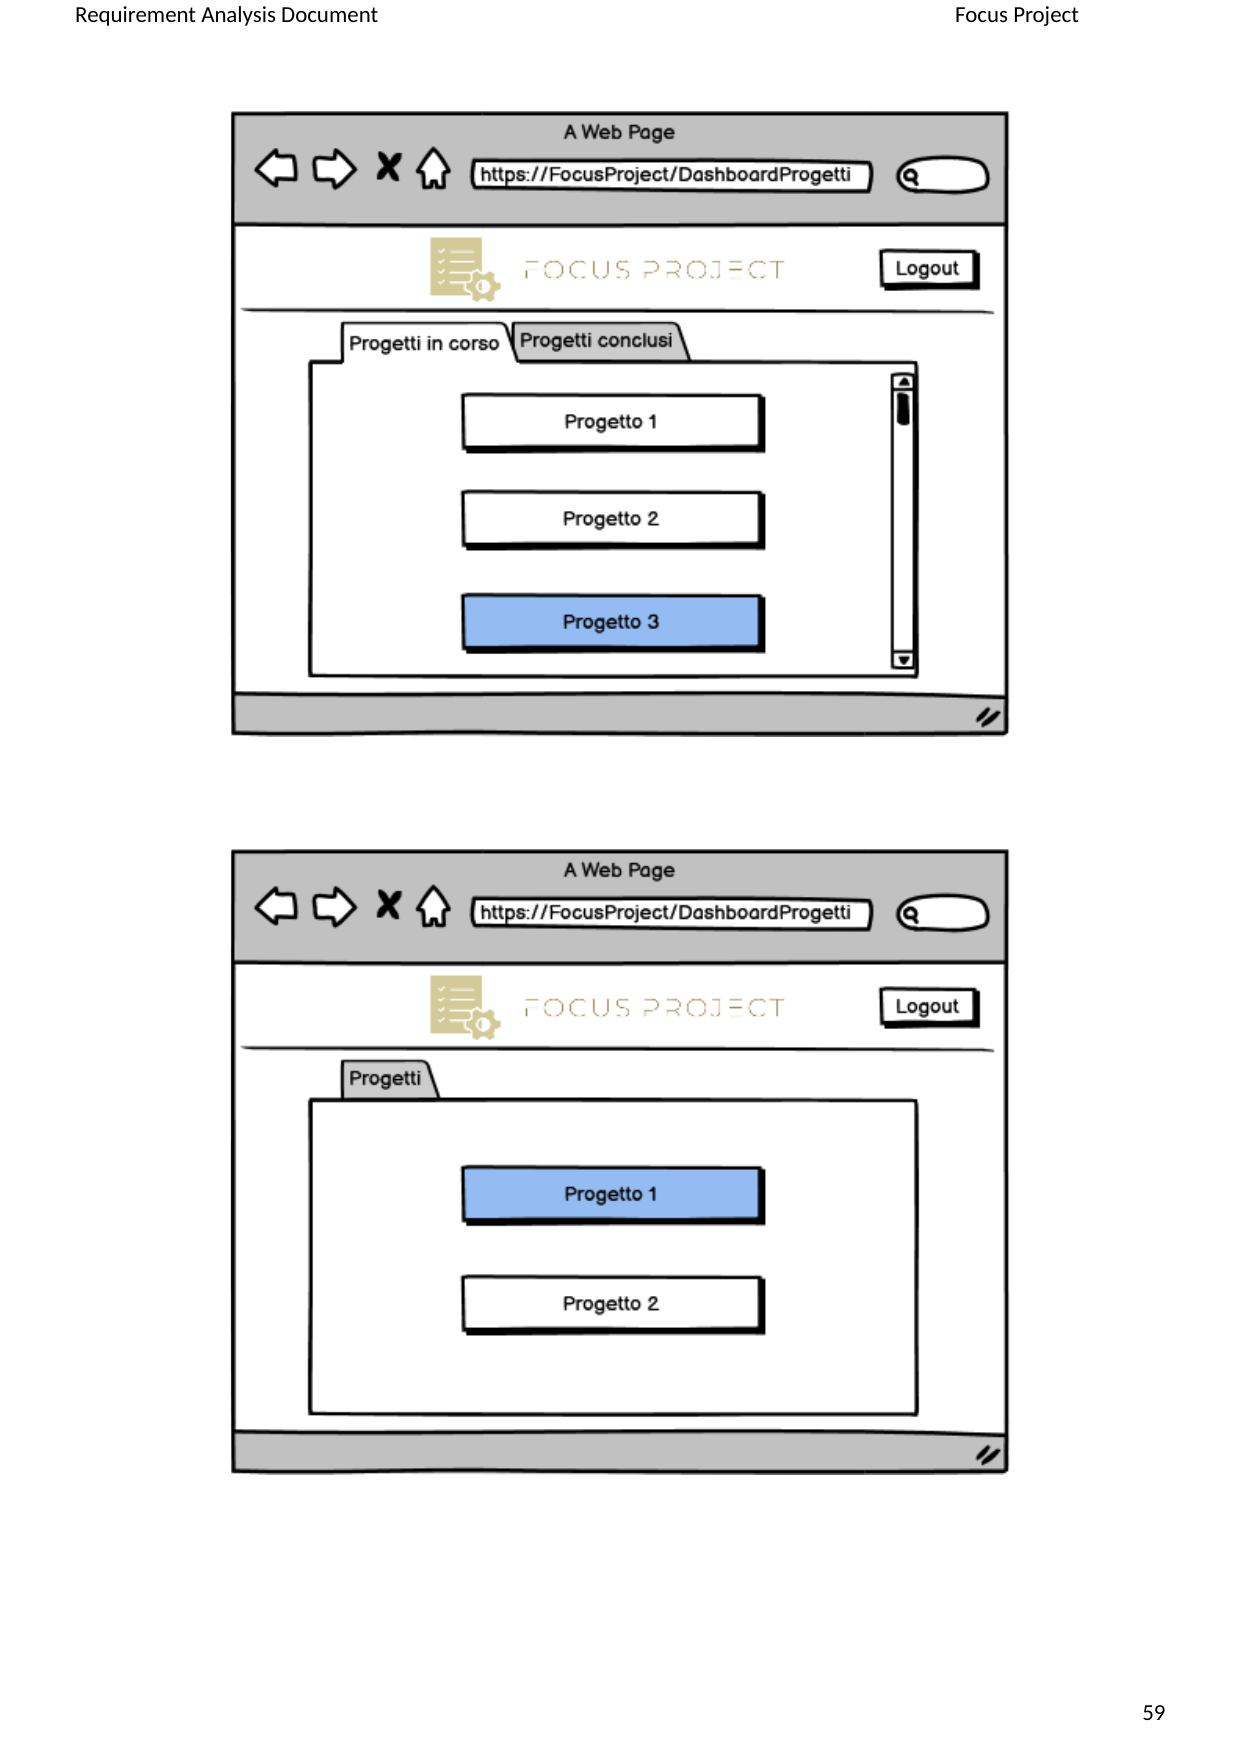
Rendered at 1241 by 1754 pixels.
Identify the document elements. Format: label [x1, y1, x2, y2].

picture [230, 111, 1010, 737]
picture [230, 849, 1010, 1475]
